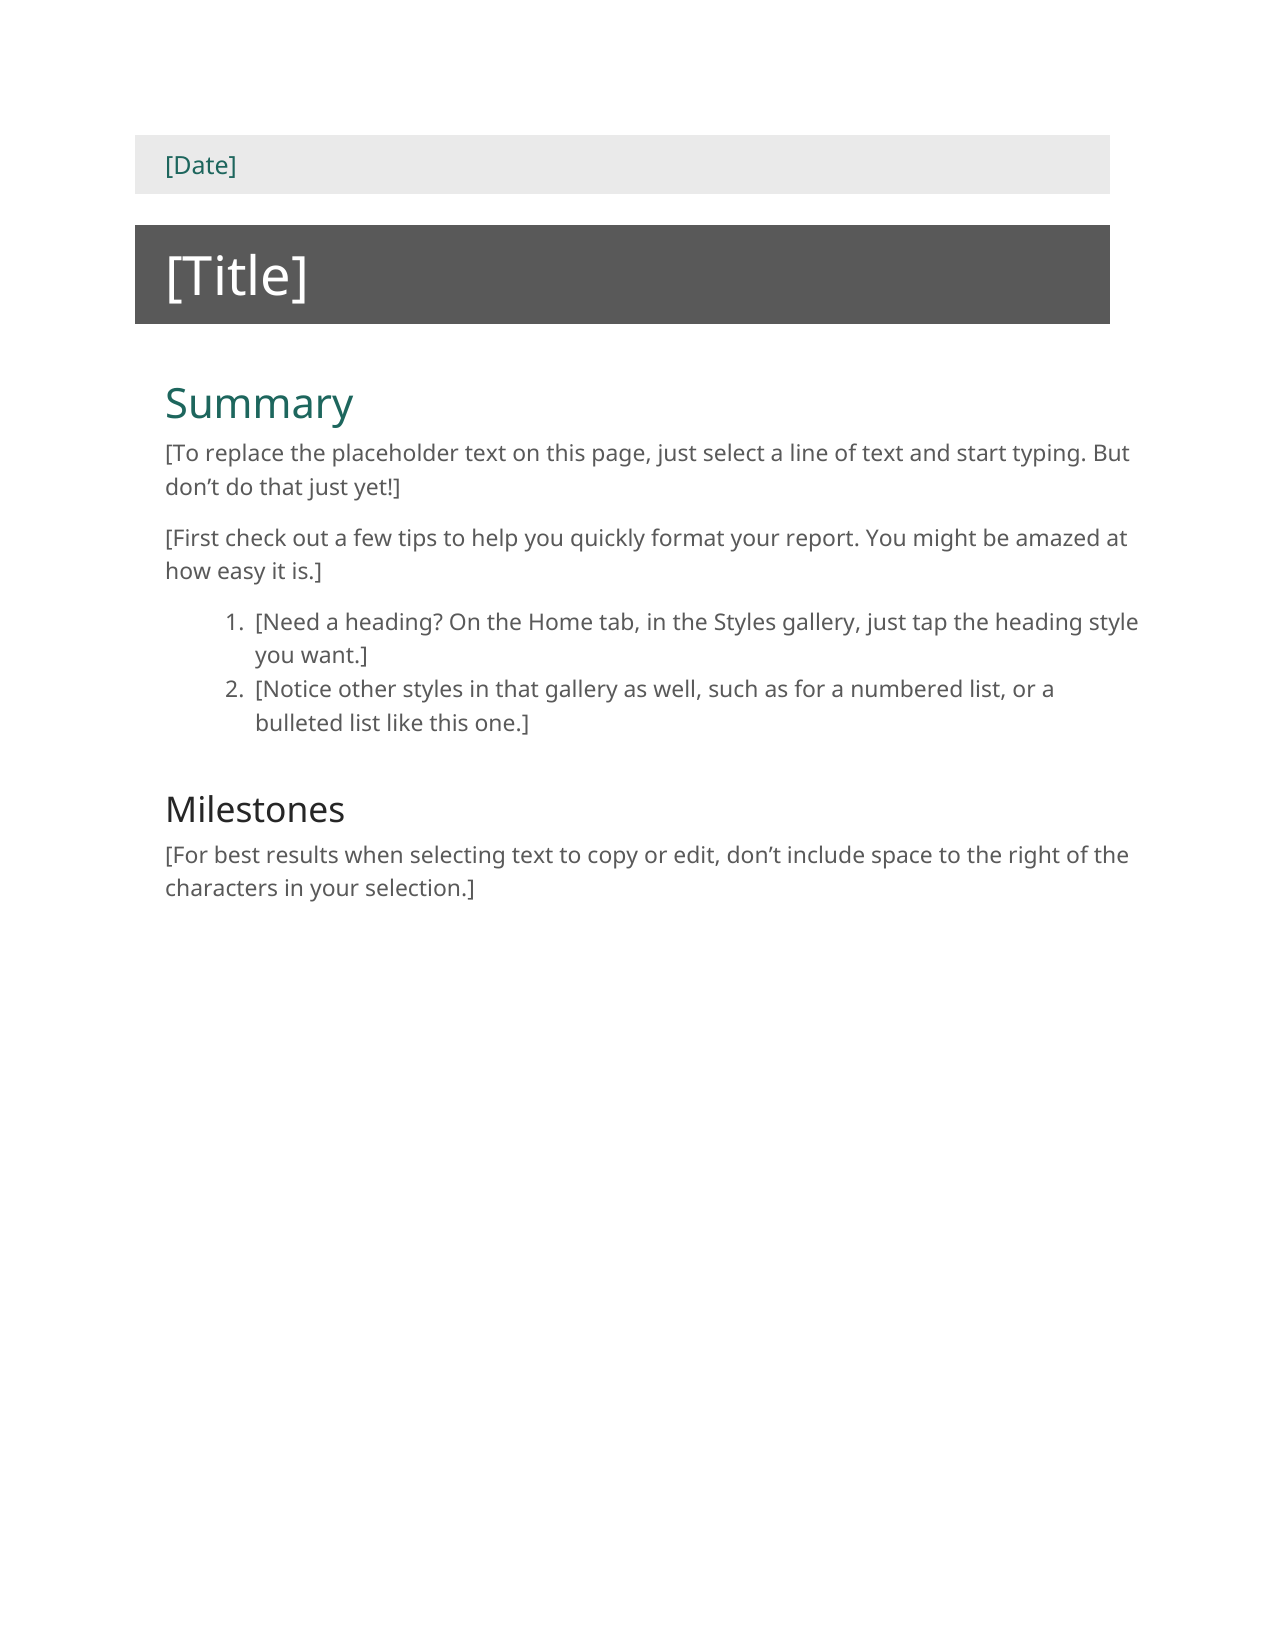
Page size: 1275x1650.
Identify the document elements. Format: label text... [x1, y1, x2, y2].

list [Notice other styles in that gallery as well, such as for a numbered list, or a bulleted list like this one.] [225, 673, 1140, 738]
subtitle Milestones [165, 784, 1140, 833]
text [First check out a few tips to help you quickly format your report. You might be amazed at how easy it is.] [165, 522, 1140, 587]
text [To replace the placeholder text on this page, just select a line of text and start typing. But don’t do that just yet!] [165, 437, 1140, 502]
list [Need a heading? On the Home tab, in the Styles gallery, just tap the heading style you want.] [225, 606, 1140, 671]
table_header [Title] [135, 225, 1110, 324]
subtitle Summary [165, 374, 1140, 431]
table_header [Date] [135, 135, 1110, 194]
text [For best results when selecting text to copy or edit, don’t include space to the right of the characters in your selection.] [165, 839, 1140, 904]
